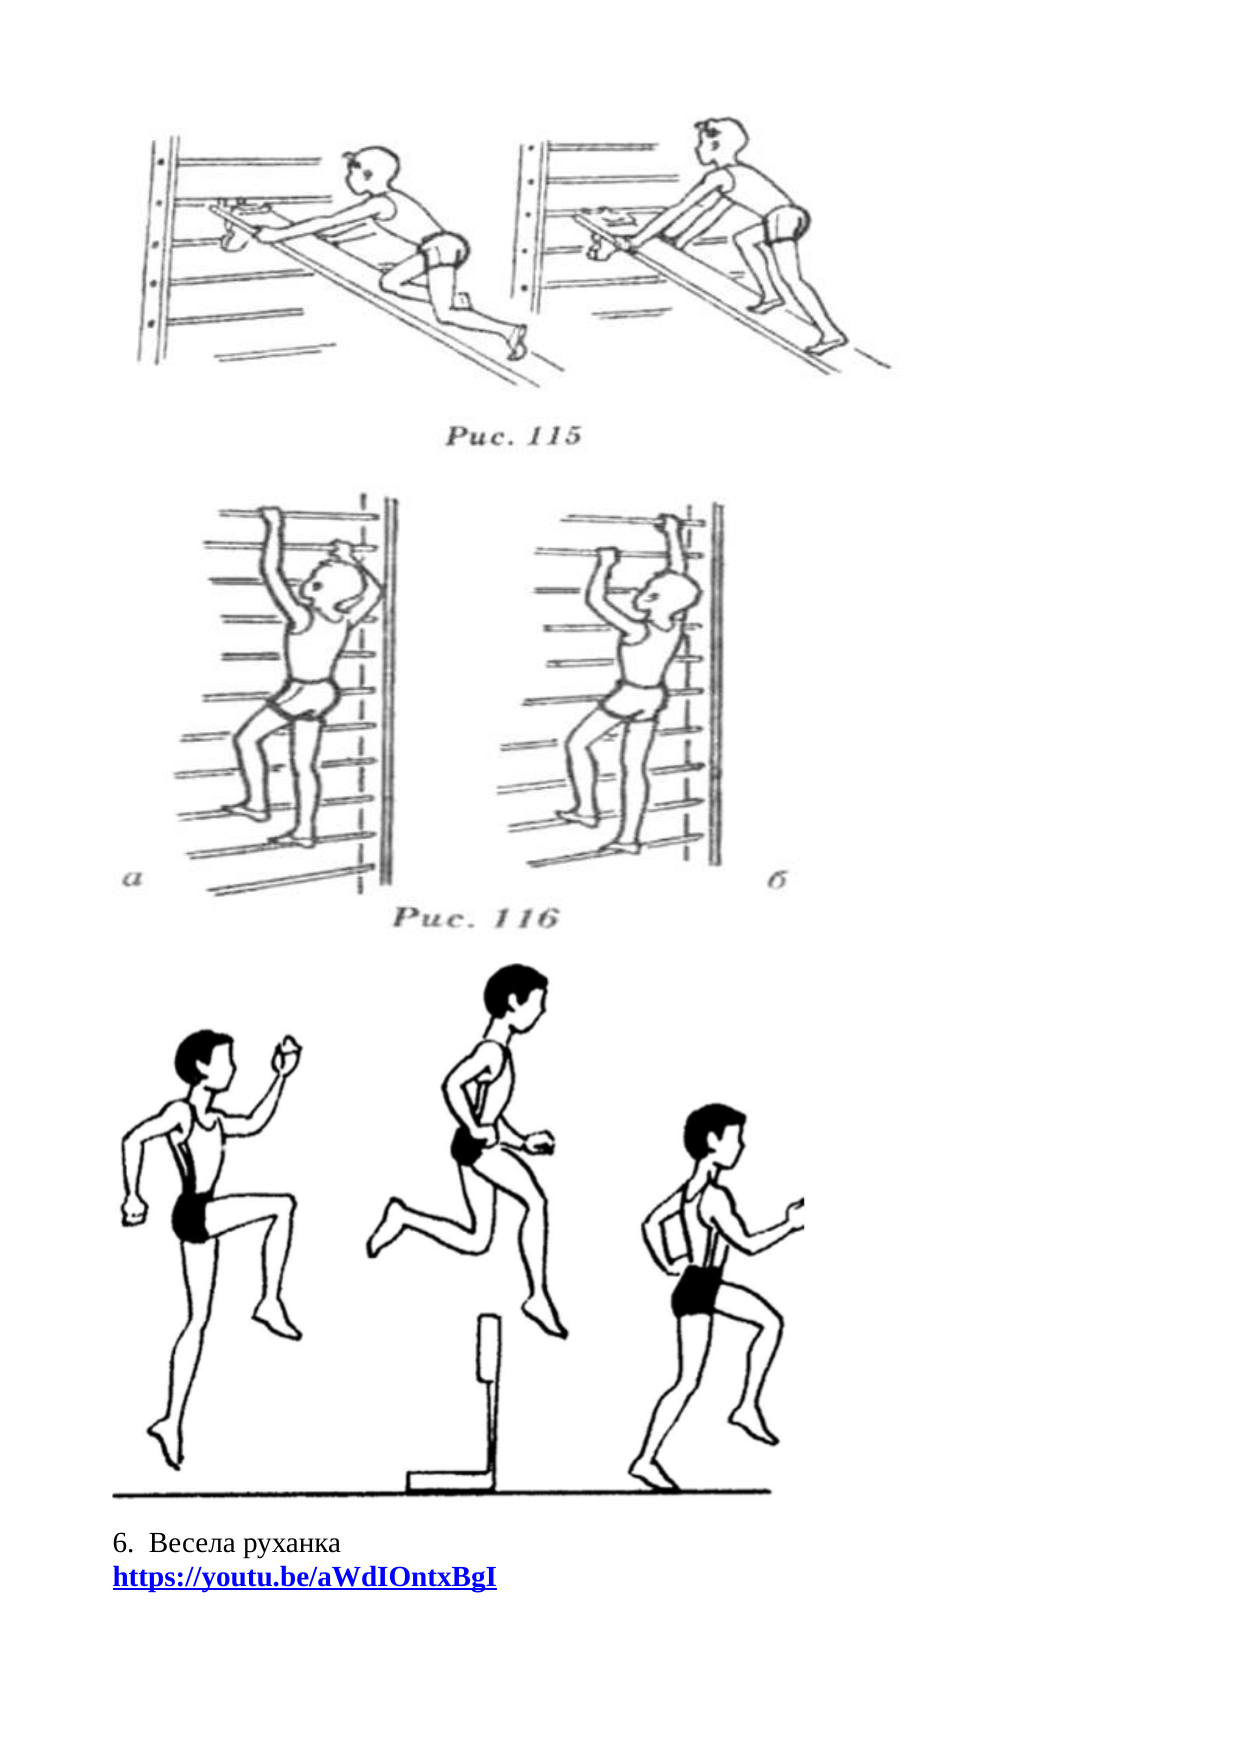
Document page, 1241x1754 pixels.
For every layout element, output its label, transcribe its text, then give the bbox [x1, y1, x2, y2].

picture [112, 484, 805, 939]
picture [112, 103, 911, 460]
subtitle 6. Весела руханка [112, 1526, 1167, 1559]
subtitle https://youtu.be/aWdIOntxBgI [112, 1559, 1167, 1593]
picture [112, 963, 805, 1501]
